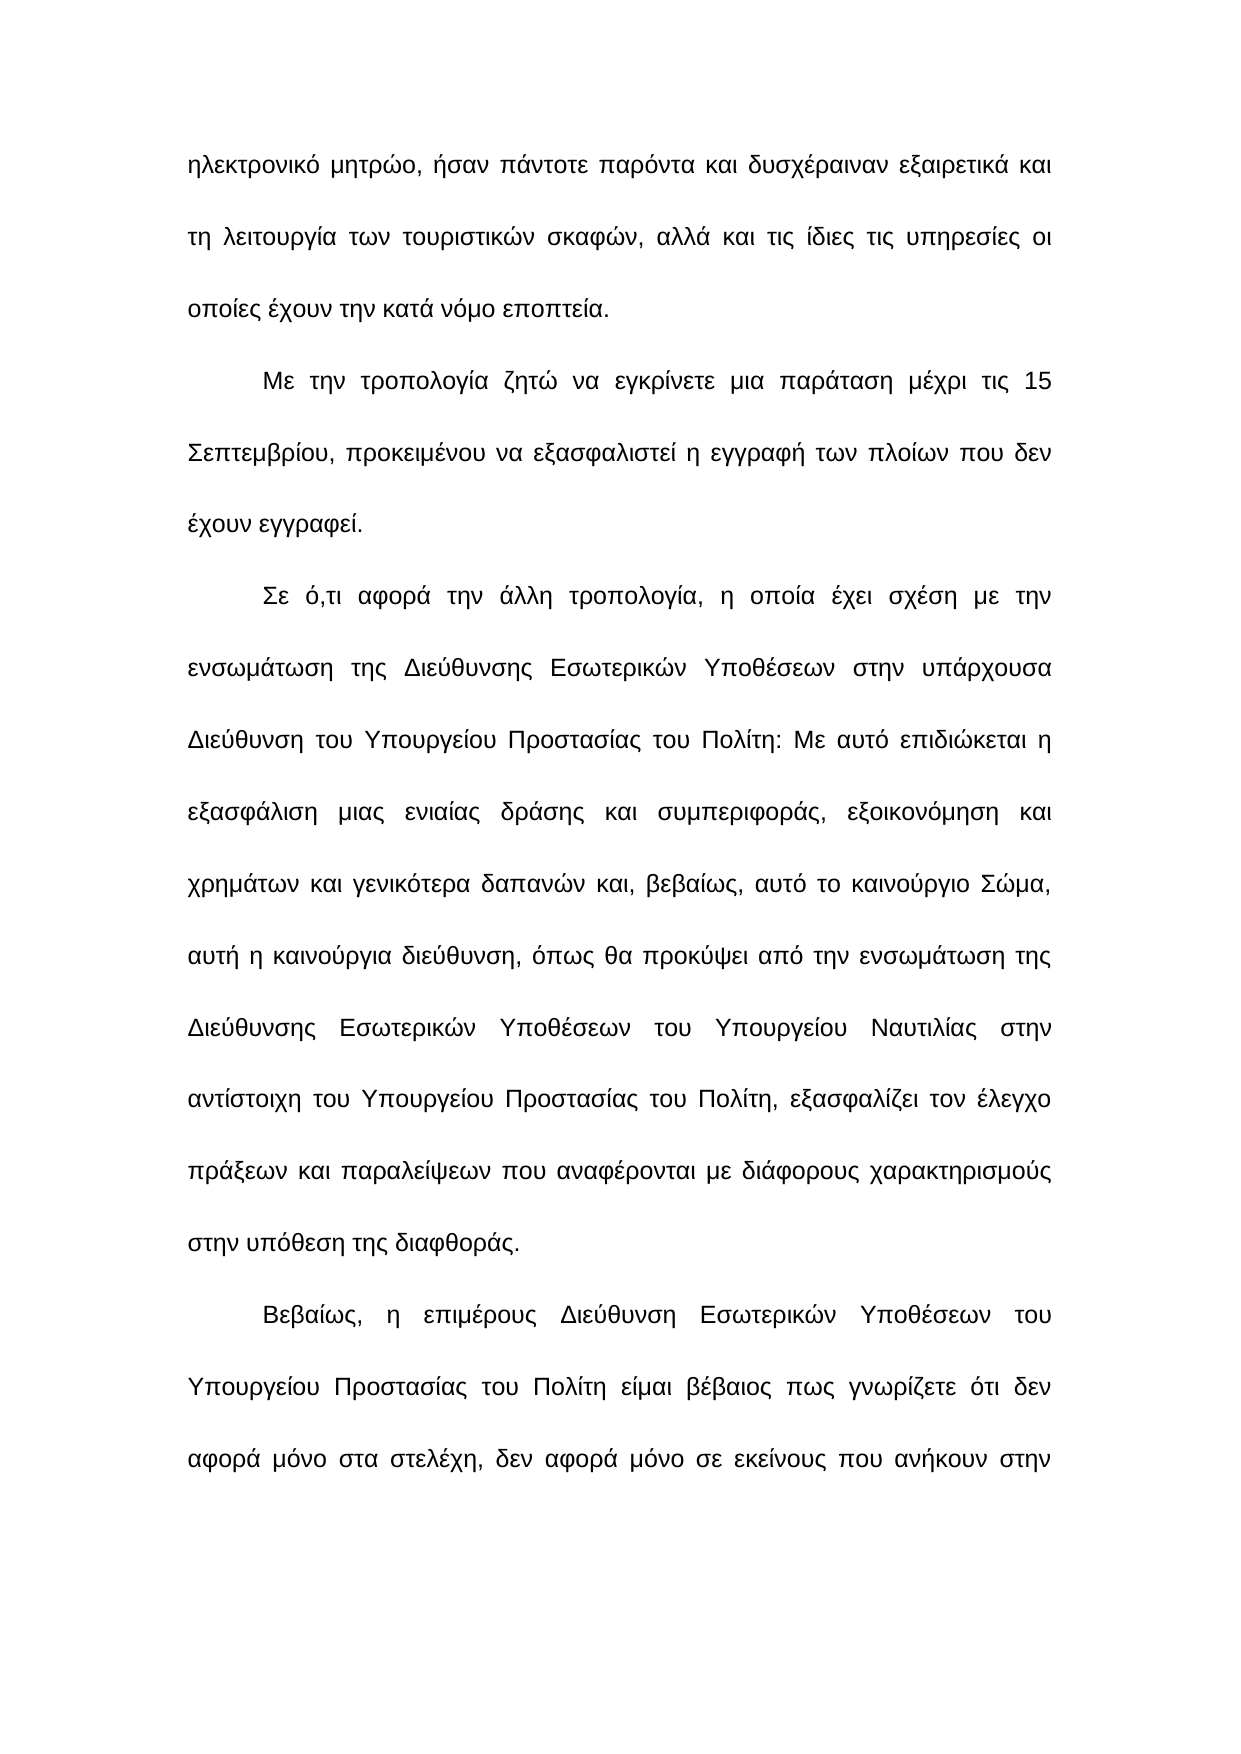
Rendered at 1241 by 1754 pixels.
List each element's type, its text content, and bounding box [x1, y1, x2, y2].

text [187, 1300, 1053, 1472]
text Σε ό,τι αφορά την άλλη τροπολογία, η οποία έχει σχέση με την ενσωμάτωση της Διεύθυνσης Εσωτερικών Υποθέσεων στην υπάρχουσα Διεύθυνση του Υπουργείου Προστασίας του Πολίτη: Με αυτό επιδιώκεται η εξασφάλιση μιας ενιαίας δράσης και συμπεριφοράς, εξοικονόμηση και χρημάτων και γενικότερα δαπανών και, βεβαίως, αυτό το καινούργιο Σώμα, αυτή η καινούργια διεύθυνση, όπως θα προκύψει από την ενσωμάτωση της Διεύθυνσης Εσωτερικών Υποθέσεων του Υπουργείου Ναυτιλίας στην αντίστοιχη του Υπουργείου Προστασίας του Πολίτη, εξασφαλίζει τον έλεγχο πράξεων και παραλείψεων που αναφέρονται με διάφορους χαρακτηρισμούς στην υπόθεση της διαφθοράς. [187, 581, 1053, 1257]
text Με την τροπολογία ζητώ να εγκρίνετε μια παράταση μέχρι τις 15 Σεπτεμβρίου, προκειμένου να εξασφαλιστεί η εγγραφή των πλοίων που δεν έχουν εγγραφεί. [187, 366, 1053, 538]
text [187, 150, 1053, 322]
